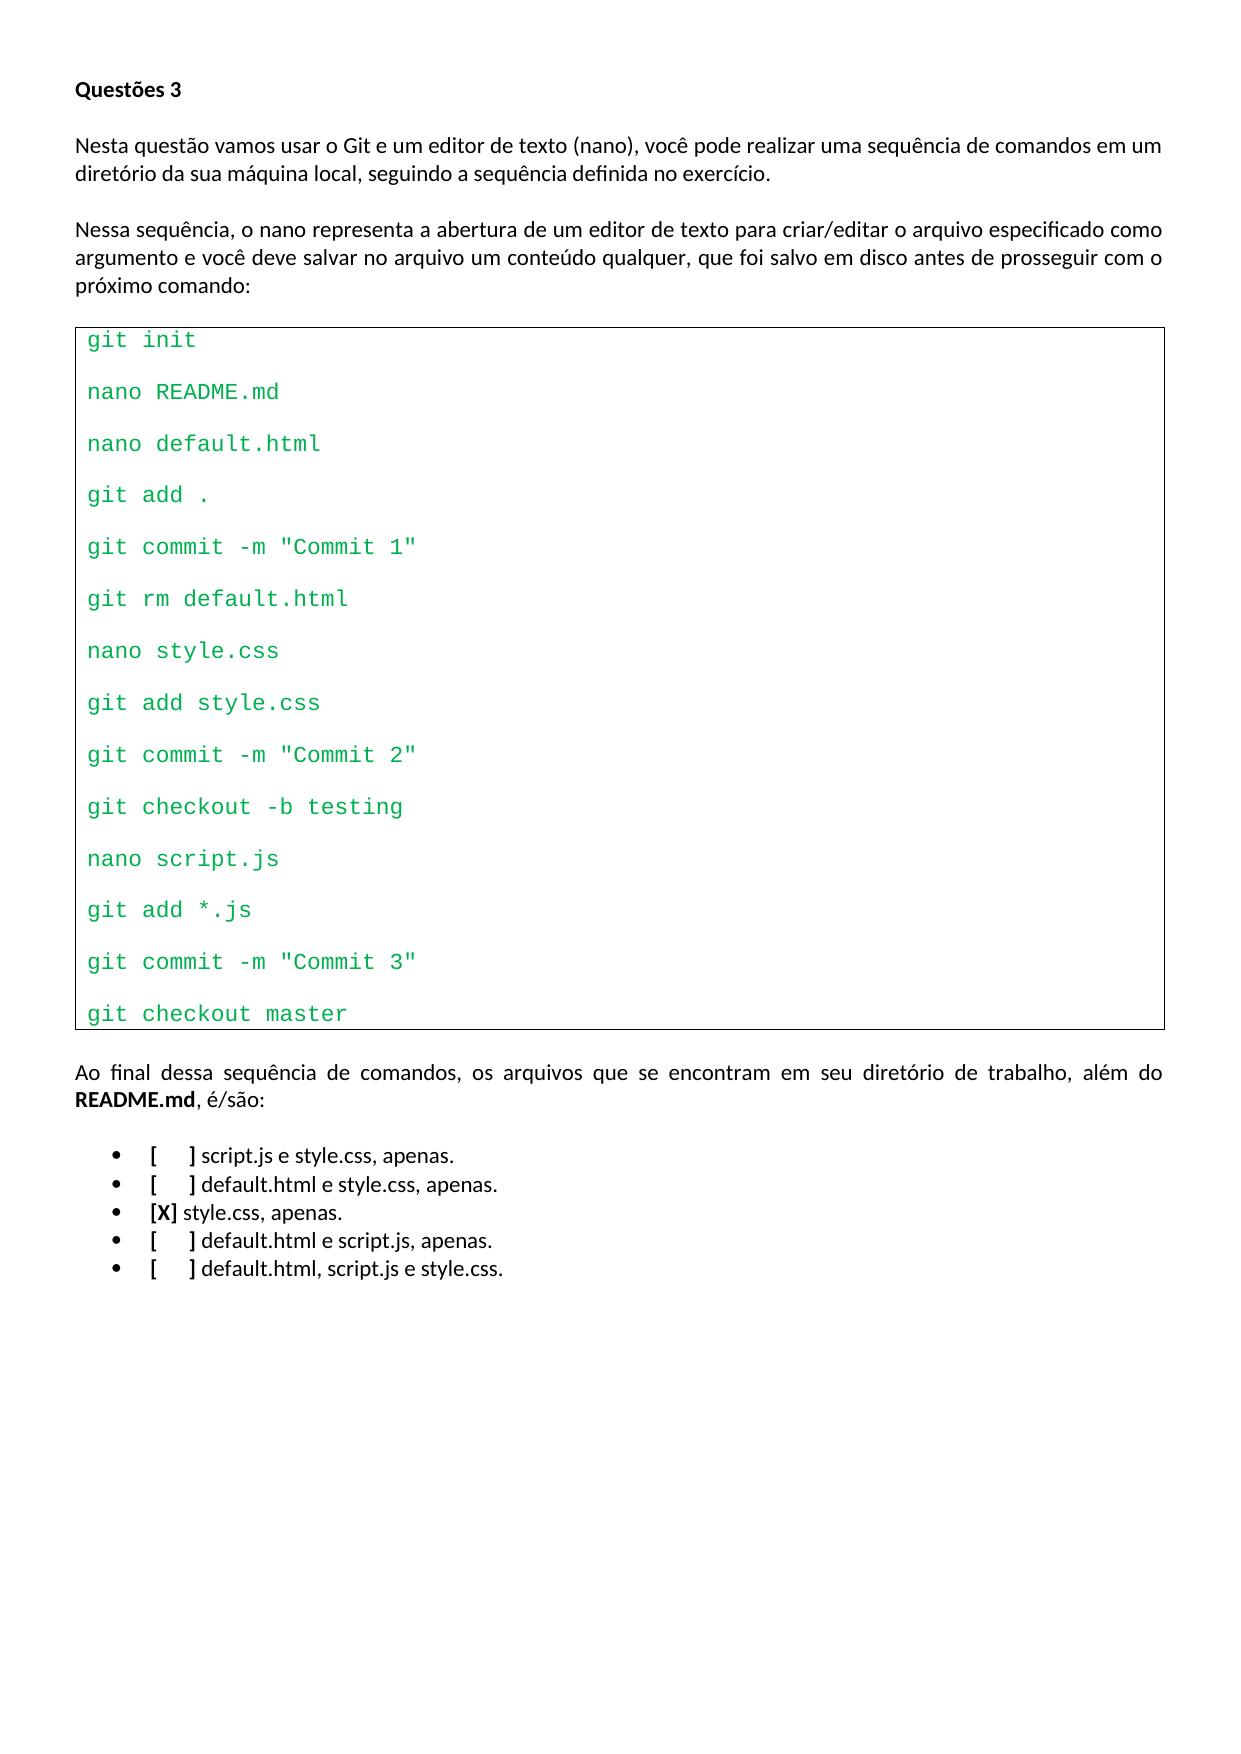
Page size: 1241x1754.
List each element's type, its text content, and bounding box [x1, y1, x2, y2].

text Ao final dessa sequência de comandos, os arquivos que se encontram em seu diretório de trabalho, além do README.md, é/são: [75, 1058, 1165, 1114]
text Questões 3 [75, 75, 1165, 103]
list [ ] default.html, script.js e style.css. [112, 1254, 1165, 1282]
text Nessa sequência, o nano representa a abertura de um editor de texto para criar/editar o arquivo especificado como argumento e você deve salvar no arquivo um conteúdo qualquer, que foi salvo em disco antes de prosseguir com o próximo comando: [75, 215, 1165, 299]
list [ ] default.html e style.css, apenas. [112, 1170, 1165, 1198]
list [X] style.css, apenas. [112, 1198, 1165, 1226]
list [ ] default.html e script.js, apenas. [112, 1226, 1165, 1254]
table_header git init nano README.md nano default.html git add . git commit -m "Commit 1" git rm default.html nano style.css git add style.css git commit -m "Commit 2" git checkout -b testing nano script.js git add *.js git commit -m "Commit 3" git checkout master [76, 328, 1164, 1028]
list [ ] script.js e style.css, apenas. [112, 1142, 1165, 1170]
text Nesta questão vamos usar o Git e um editor de texto (nano), você pode realizar uma sequência de comandos em um diretório da sua máquina local, seguindo a sequência definida no exercício. [75, 131, 1165, 187]
